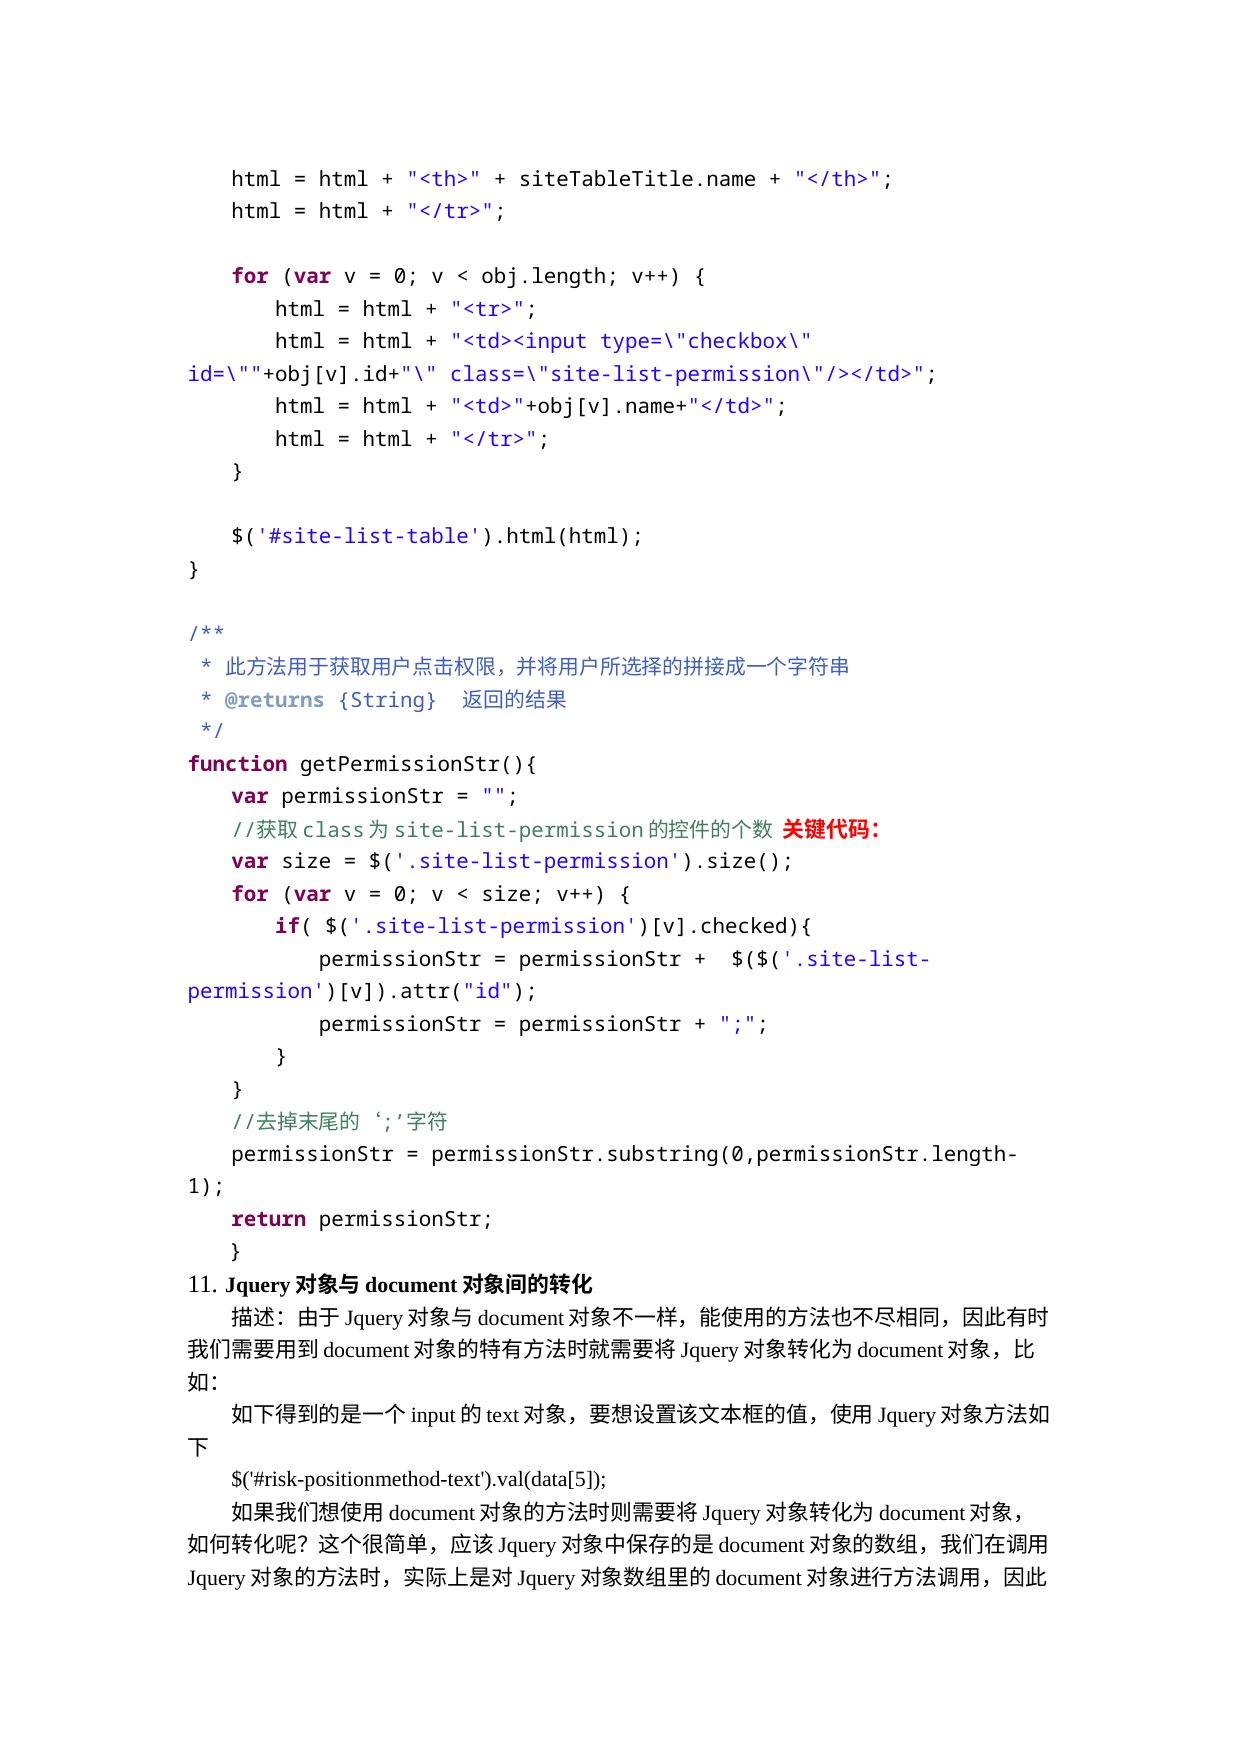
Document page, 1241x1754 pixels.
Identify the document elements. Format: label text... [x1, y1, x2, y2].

text $('#site-list-table').html(html); [187, 519, 1053, 552]
text for (var v = 0; v < obj.length; v++) { [187, 259, 1053, 292]
text } [187, 1234, 1053, 1267]
text permissionStr = permissionStr + $($('.site-list-permission')[v]).attr("id"); [187, 942, 1053, 1007]
text var permissionStr = ""; [187, 779, 1053, 812]
text * @returns {String} 返回的结果 [187, 682, 1053, 714]
text html = html + "<td>"+obj[v].name+"</td>"; [187, 389, 1053, 422]
list Jquery对象与document对象间的转化 [187, 1267, 1053, 1299]
text } [187, 1039, 1053, 1072]
text } [187, 1072, 1053, 1104]
text html = html + "<td><input type=\"checkbox\" id=\""+obj[v].id+"\" class=\"site-list-permission\"/></td>"; [187, 324, 1053, 389]
text html = html + "<tr>"; [187, 292, 1053, 324]
text for (var v = 0; v < size; v++) { [187, 877, 1053, 909]
text html = html + "<th>" + siteTableTitle.name + "</th>"; [187, 162, 1053, 194]
text } [187, 454, 1053, 487]
text */ [187, 714, 1053, 747]
text 如下得到的是一个input的text对象，要想设置该文本框的值，使用Jquery对象方法如下 [187, 1397, 1053, 1462]
text var size = $('.site-list-permission').size(); [187, 844, 1053, 877]
text //获取class为site-list-permission的控件的个数 关键代码： [187, 812, 1053, 844]
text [187, 1494, 1053, 1592]
text /** [187, 617, 1053, 649]
text $('#risk-positionmethod-text').val(data[5]); [187, 1462, 1053, 1494]
text if( $('.site-list-permission')[v].checked){ [187, 909, 1053, 942]
text 描述：由于Jquery对象与document对象不一样，能使用的方法也不尽相同，因此有时我们需要用到document对象的特有方法时就需要将Jquery对象转化为document对象，比如： [187, 1299, 1053, 1397]
text return permissionStr; [187, 1202, 1053, 1234]
text html = html + "</tr>"; [187, 194, 1053, 227]
text permissionStr = permissionStr + ";"; [187, 1007, 1053, 1039]
text //去掉末尾的‘;’字符 [187, 1104, 1053, 1137]
text function getPermissionStr(){ [187, 747, 1053, 779]
text } [187, 552, 1053, 584]
text * 此方法用于获取用户点击权限，并将用户所选择的拼接成一个字符串 [187, 649, 1053, 682]
text html = html + "</tr>"; [187, 422, 1053, 454]
text permissionStr = permissionStr.substring(0,permissionStr.length-1); [187, 1137, 1053, 1202]
